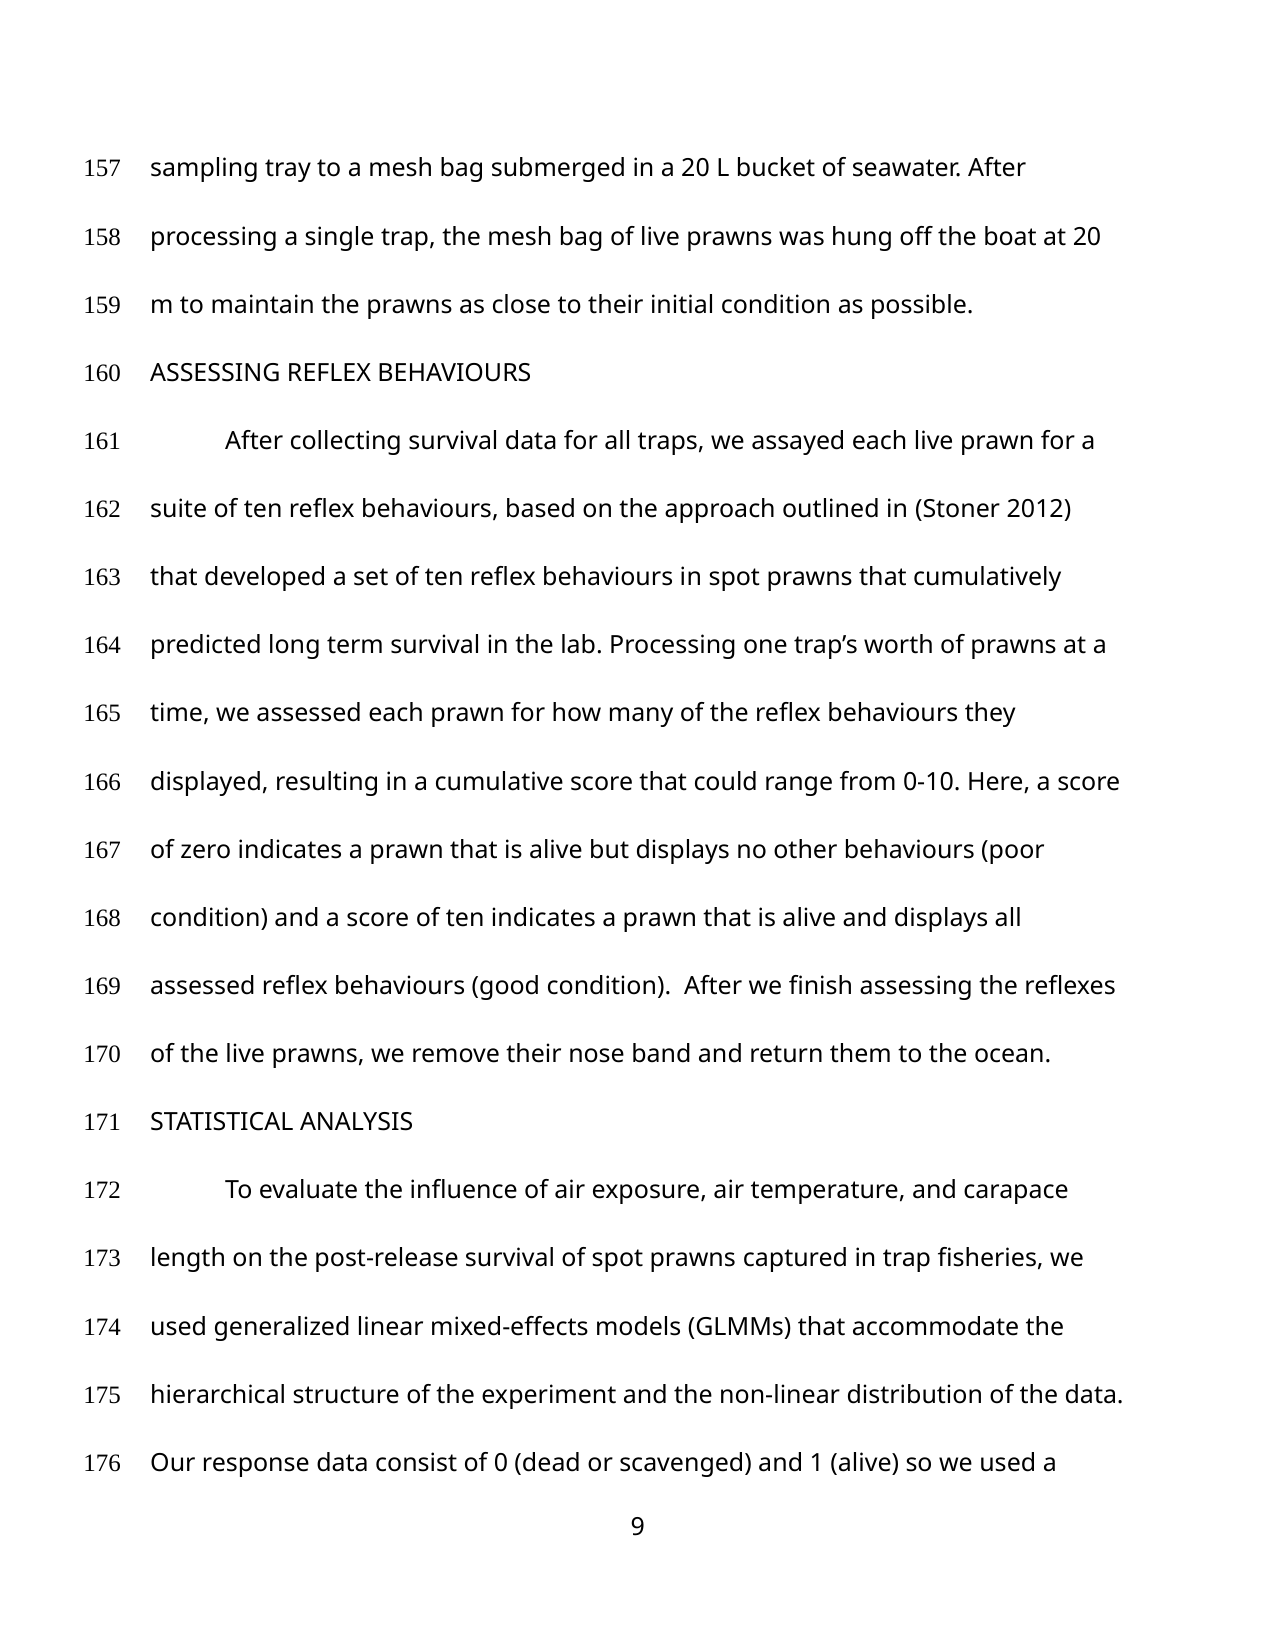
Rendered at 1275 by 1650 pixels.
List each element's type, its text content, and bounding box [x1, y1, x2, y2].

text ASSESSING REFLEX BEHAVIOURS [150, 354, 1125, 388]
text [150, 1172, 1125, 1478]
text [150, 150, 1125, 320]
text After collecting survival data for all traps, we assayed each live prawn for a suite of ten reflex behaviours, based on the approach outlined in (Stoner 2012) that developed a set of ten reflex behaviours in spot prawns that cumulatively predicted long term survival in the lab. Processing one trap’s worth of prawns at a time, we assessed each prawn for how many of the reflex behaviours they displayed, resulting in a cumulative score that could range from 0-10. Here, a score of zero indicates a prawn that is alive but displays no other behaviours (poor condition) and a score of ten indicates a prawn that is alive and displays all assessed reflex behaviours (good condition). After we finish assessing the reflexes of the live prawns, we remove their nose band and return them to the ocean. [150, 422, 1125, 1070]
text STATISTICAL ANALYSIS [150, 1104, 1125, 1138]
